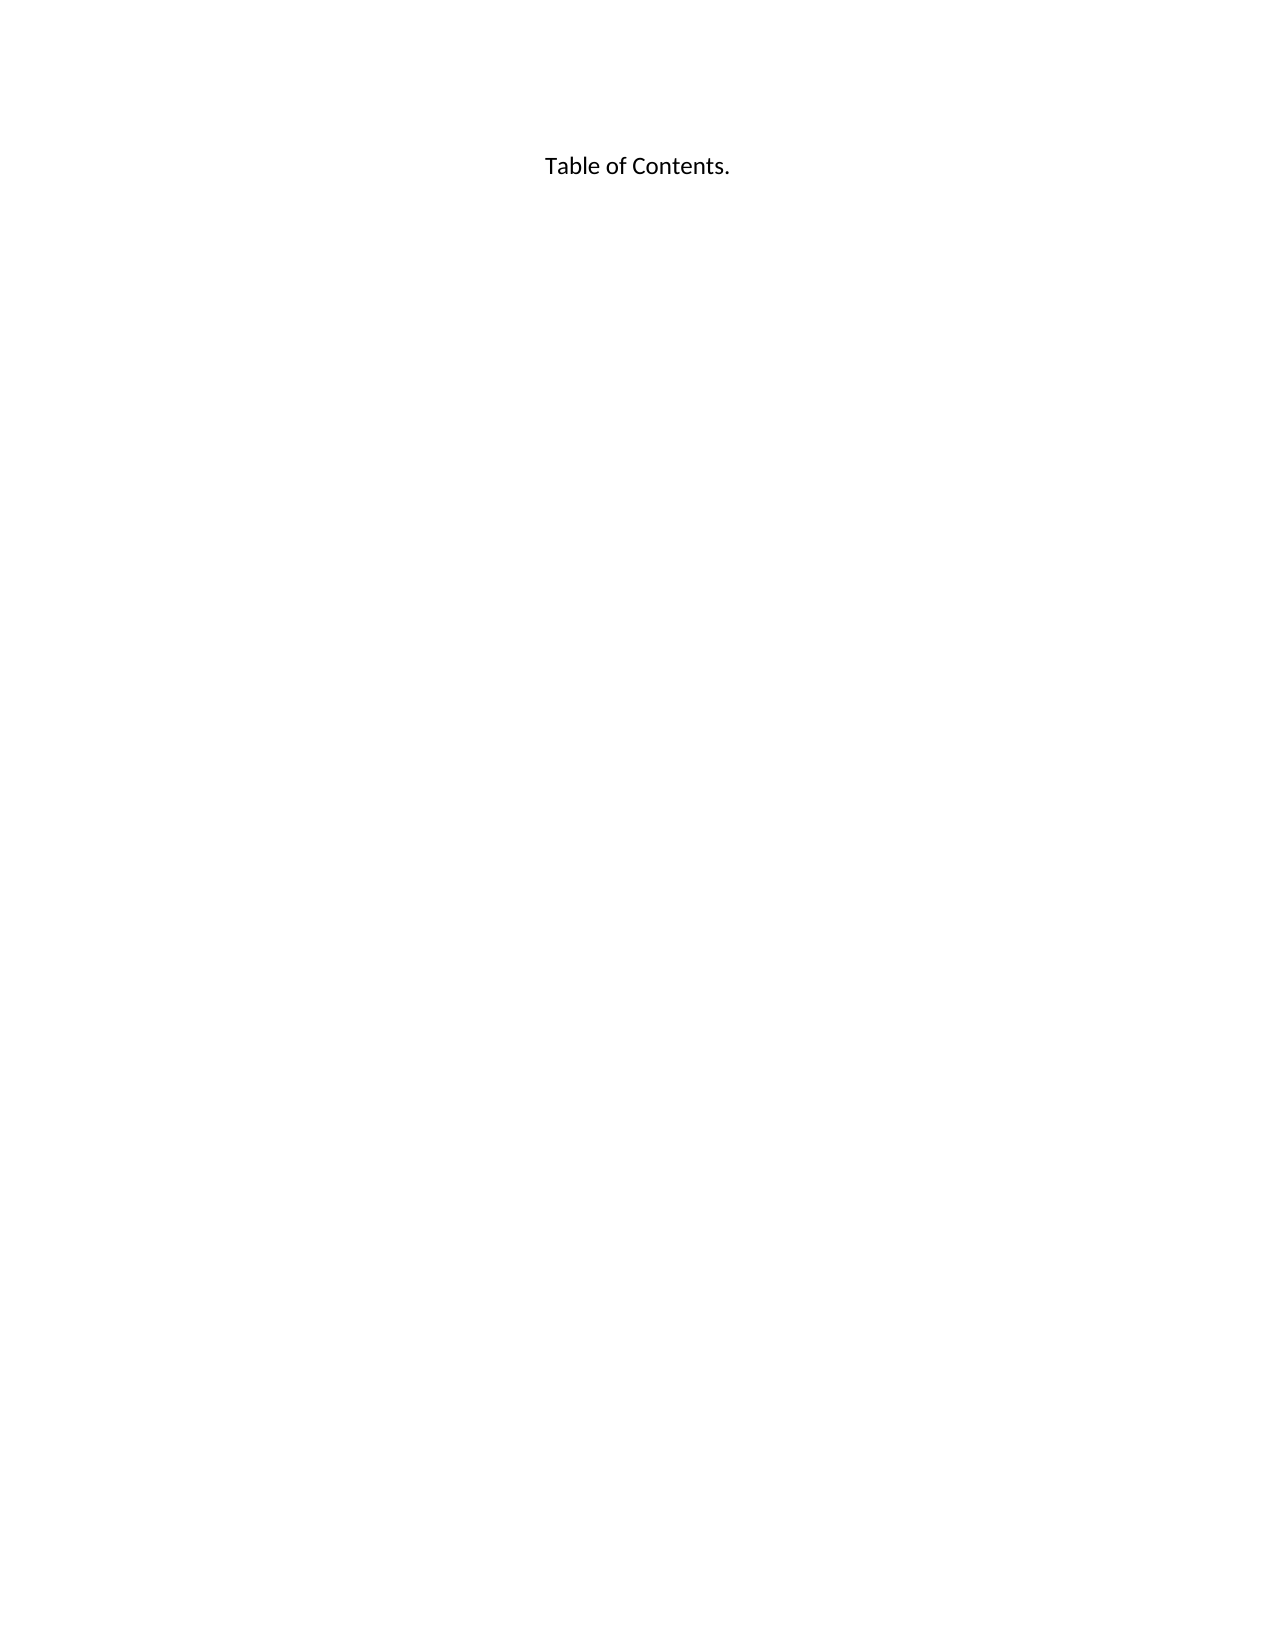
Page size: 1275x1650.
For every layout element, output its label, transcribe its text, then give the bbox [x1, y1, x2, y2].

text Table of Contents. [150, 150, 1125, 181]
